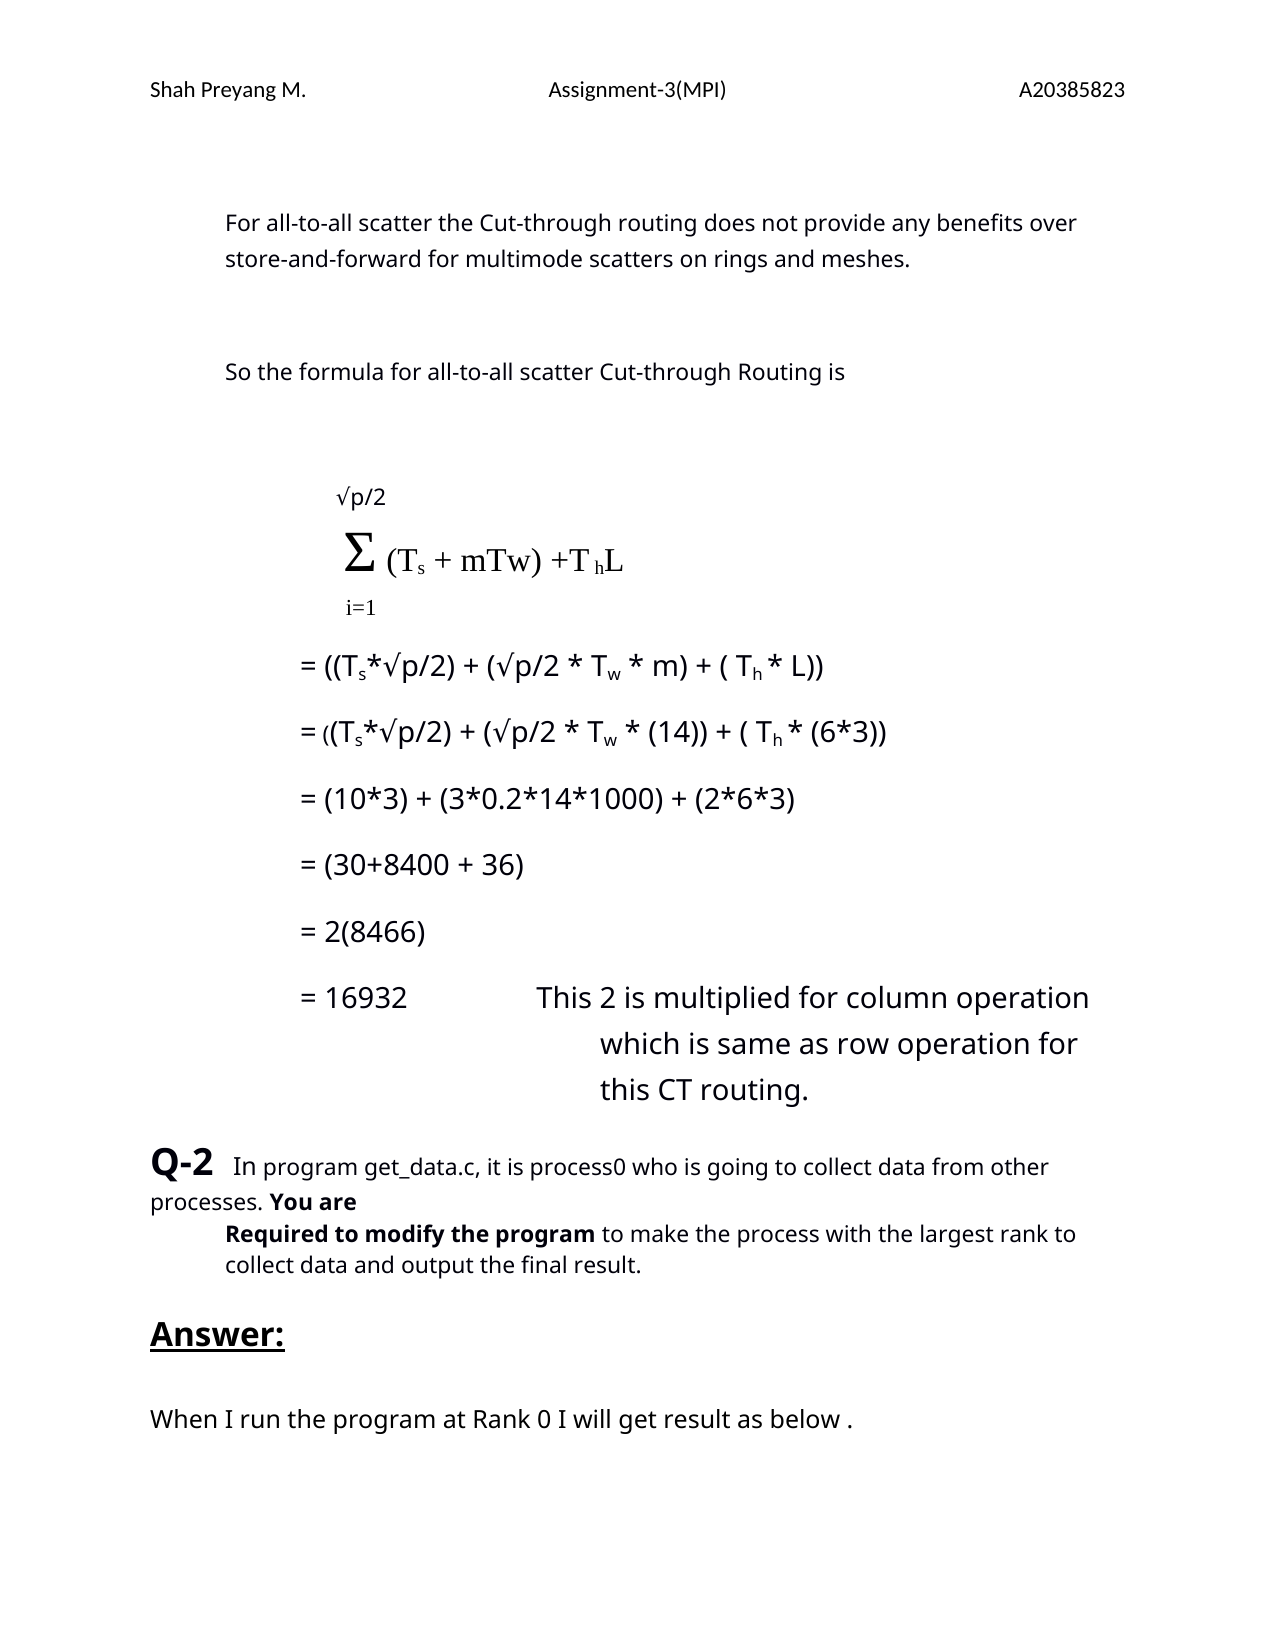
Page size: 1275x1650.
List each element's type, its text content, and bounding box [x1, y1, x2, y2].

text Required to modify the program to make the process with the largest rank to collect data and output the final result. [225, 1217, 1125, 1280]
text Answer: [150, 1311, 1125, 1357]
text = (30+8400 + 36) [225, 844, 1125, 884]
text = (10*3) + (3*0.2*14*1000) + (2*6*3) [225, 778, 1125, 818]
list i=1 [300, 594, 1125, 621]
text When I run the program at Rank 0 I will get result as below . [150, 1402, 1125, 1436]
text So the formula for all-to-all scatter Cut-through Routing is [225, 356, 1125, 387]
text = ((Ts*√p/2) + (√p/2 * Tw * (14)) + ( Th * (6*3)) [225, 712, 1125, 751]
list √p/2 [300, 481, 1125, 512]
text = ((Ts*√p/2) + (√p/2 * Tw * m) + ( Th * L)) [225, 645, 1125, 685]
text = 16932 This 2 is multiplied for column operation which is same as row operation for this CT routing. [300, 977, 1125, 1108]
text Q-2 In program get_data.c, it is process0 who is going to collect data from other processes. You are [150, 1135, 1125, 1217]
list Σ (Ts + mTw) +T hL [300, 517, 1125, 584]
text = 2(8466) [300, 911, 1125, 951]
text For all-to-all scatter the Cut-through routing does not provide any benefits over store-and-forward for multimode scatters on rings and meshes. [225, 207, 1125, 274]
